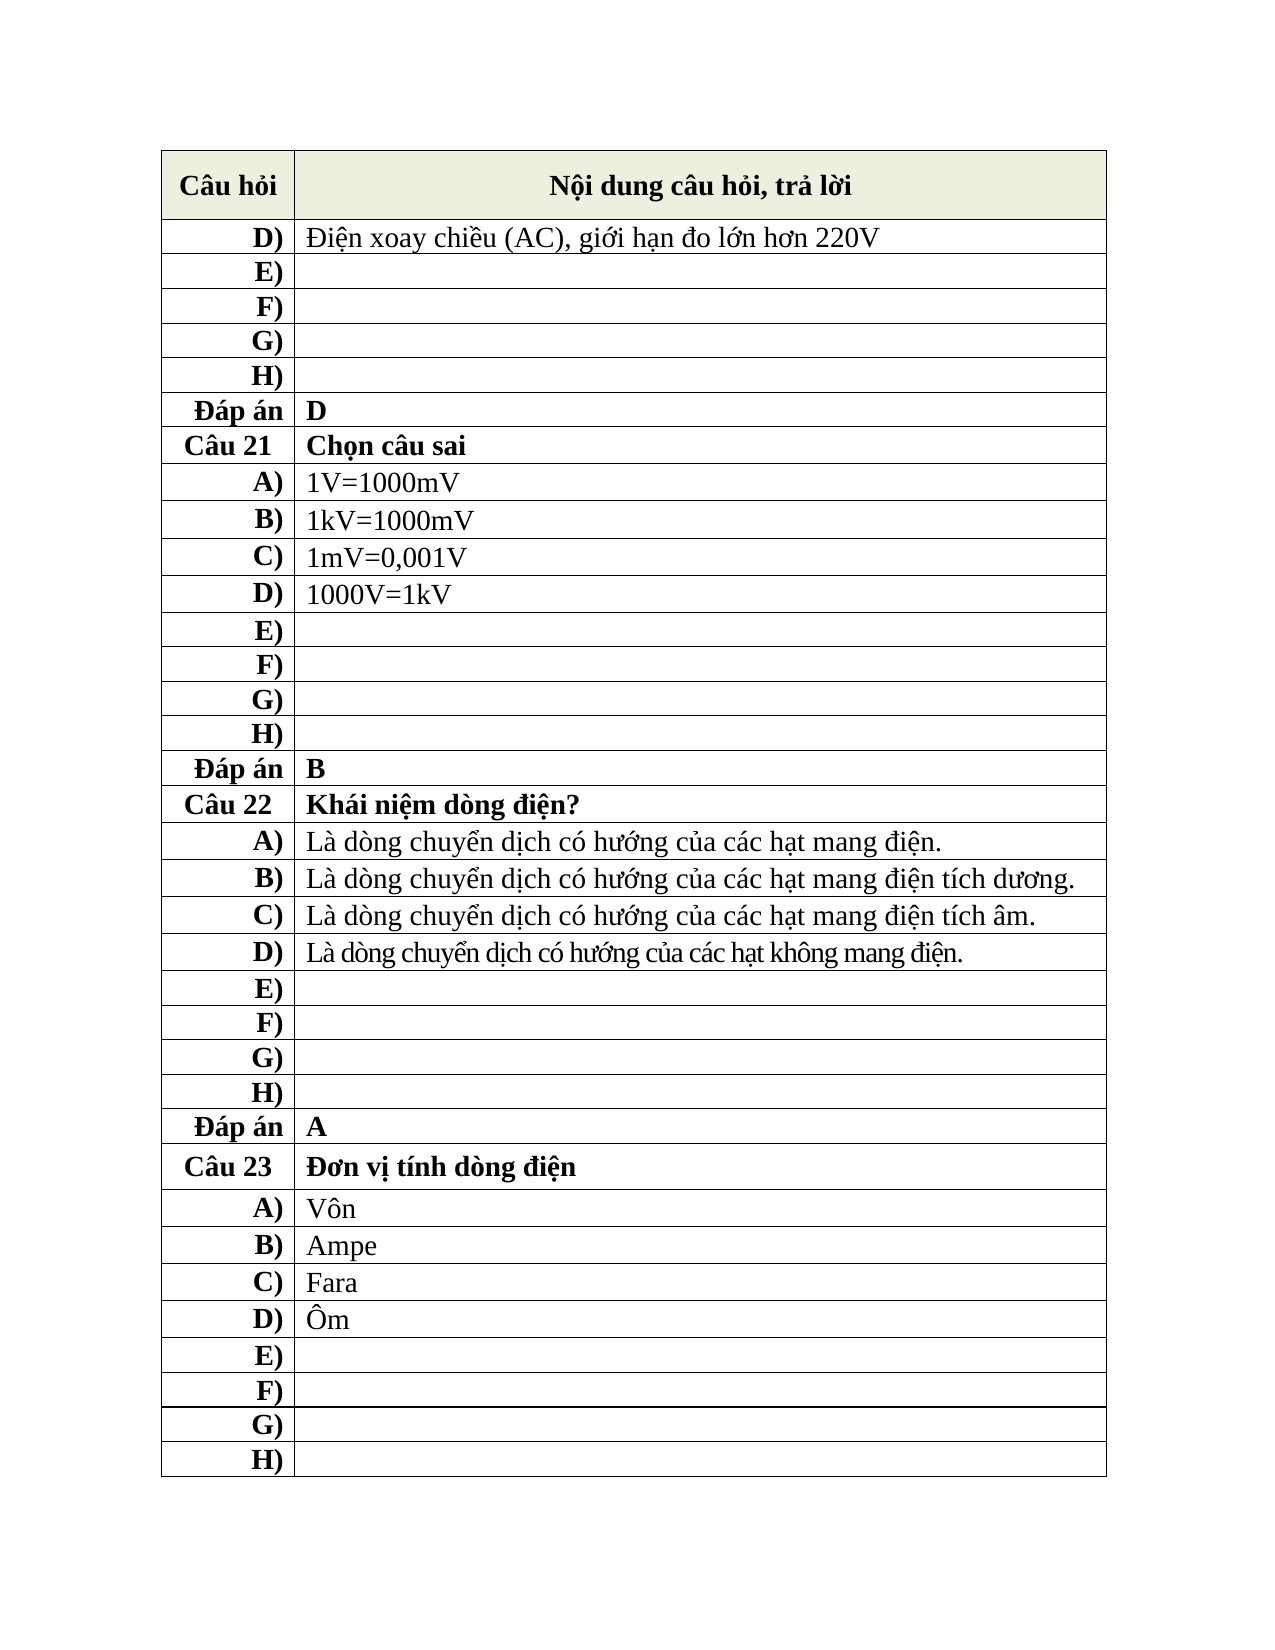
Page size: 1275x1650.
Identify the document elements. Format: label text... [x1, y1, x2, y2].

table_cell Câu 22 [162, 786, 294, 822]
table_cell [295, 613, 1106, 646]
table_cell [295, 1006, 1106, 1039]
table_cell E) [162, 1338, 294, 1372]
table_header Câu hỏi [162, 151, 294, 219]
table_cell [295, 324, 1106, 357]
table_cell Chọn câu sai [295, 427, 1106, 463]
table_cell A) [162, 1190, 294, 1226]
table_cell F) [162, 289, 294, 322]
table_cell B) [162, 501, 294, 537]
table_cell D) [162, 1301, 294, 1337]
table_cell G) [162, 1040, 294, 1074]
table_cell Đáp án [162, 393, 294, 426]
table_cell [295, 1075, 1106, 1108]
table_cell F) [162, 1006, 294, 1039]
table_cell C) [162, 539, 294, 574]
table_cell C) [162, 1264, 294, 1300]
table_cell [295, 289, 1106, 322]
table_cell Câu 21 [162, 427, 294, 463]
table_cell [295, 1442, 1106, 1476]
table_cell F) [162, 1373, 294, 1406]
table_cell Là dòng chuyển dịch có hướng của các hạt không mang điện. [295, 934, 1106, 970]
table_cell G) [162, 682, 294, 715]
table_cell [295, 1408, 1106, 1441]
table_cell H) [162, 1442, 294, 1476]
table_cell Đáp án [162, 751, 294, 784]
table_cell D) [162, 220, 294, 253]
table_cell [295, 1040, 1106, 1074]
table_cell H) [162, 358, 294, 392]
table_cell [295, 254, 1106, 288]
table_cell D) [162, 576, 294, 612]
table_cell 1000V=1kV [295, 576, 1106, 612]
table_cell Ôm [295, 1301, 1106, 1337]
table_cell 1kV=1000mV [295, 501, 1106, 537]
table_cell F) [162, 647, 294, 681]
table_cell B [295, 751, 1106, 784]
table_cell [295, 358, 1106, 392]
table_cell E) [162, 613, 294, 646]
table_cell [295, 647, 1106, 681]
table_cell B) [162, 860, 294, 896]
table_cell Fara [295, 1264, 1106, 1300]
table_cell [295, 716, 1106, 750]
table_cell Vôn [295, 1190, 1106, 1226]
table_cell [295, 1373, 1106, 1406]
table_cell Là dòng chuyển dịch có hướng của các hạt mang điện tích âm. [295, 897, 1106, 933]
table_cell Ampe [295, 1227, 1106, 1263]
table_cell H) [162, 716, 294, 750]
table_cell B) [162, 1227, 294, 1263]
table_cell E) [162, 971, 294, 1004]
table_cell 1V=1000mV [295, 464, 1106, 500]
table_cell Đơn vị tính dòng điện [295, 1144, 1106, 1189]
table_cell A) [162, 464, 294, 500]
table_cell E) [162, 254, 294, 288]
table_cell D) [162, 934, 294, 970]
table_cell [295, 682, 1106, 715]
table_cell Đáp án [162, 1109, 294, 1143]
table_cell [295, 1338, 1106, 1372]
table_cell C) [162, 897, 294, 933]
table_cell Là dòng chuyển dịch có hướng của các hạt mang điện tích dương. [295, 860, 1106, 896]
table_cell H) [162, 1075, 294, 1108]
table_cell D [295, 393, 1106, 426]
table_cell Khái niệm dòng điện? [295, 786, 1106, 822]
table_cell Là dòng chuyển dịch có hướng của các hạt mang điện. [295, 823, 1106, 859]
table_cell A) [162, 823, 294, 859]
table_cell A [295, 1109, 1106, 1143]
table_cell G) [162, 1408, 294, 1441]
table_cell 1mV=0,001V [295, 539, 1106, 574]
table_cell Câu 23 [162, 1144, 294, 1189]
table_header Nội dung câu hỏi, trả lời [295, 151, 1106, 219]
table_cell [295, 971, 1106, 1004]
table_cell G) [162, 324, 294, 357]
table_cell Điện xoay chiều (AC), giới hạn đo lớn hơn 220V [295, 220, 1106, 253]
